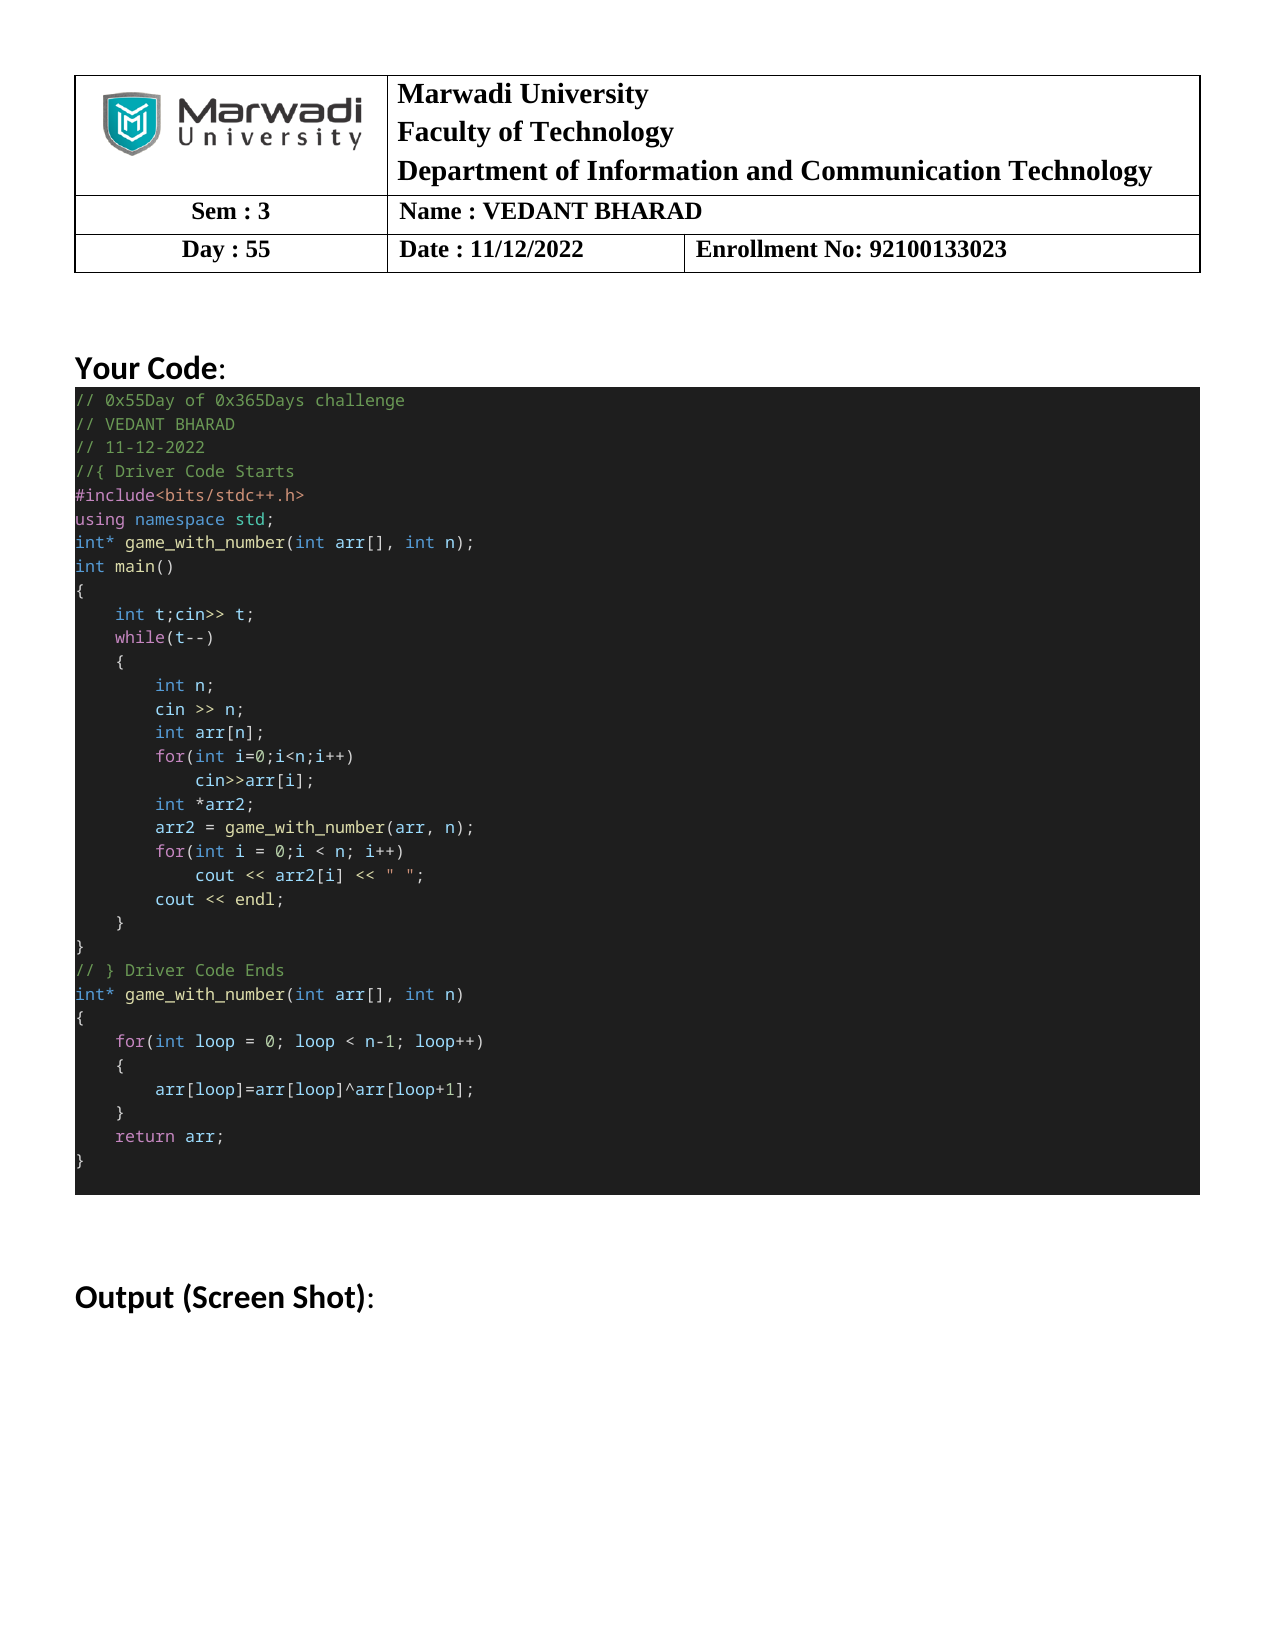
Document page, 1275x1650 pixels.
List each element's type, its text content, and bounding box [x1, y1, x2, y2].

text cout << arr2[i] << " "; [75, 862, 1200, 886]
text while(t--) [75, 625, 1200, 649]
text { [75, 577, 1200, 601]
text // VEDANT BHARAD [75, 411, 1200, 435]
text for(int i=0;i<n;i++) [75, 744, 1200, 767]
text using namespace std; [75, 506, 1200, 530]
text // } Driver Code Ends [75, 957, 1200, 981]
picture [87, 76, 377, 172]
text Output (Screen Shot): [75, 1276, 1200, 1317]
text { [75, 1005, 1200, 1029]
text Your Code: [75, 347, 1200, 387]
text cout << endl; [75, 886, 1200, 910]
text // 11-12-2022 [75, 435, 1200, 459]
text // 0x55Day of 0x365Days challenge [75, 387, 1200, 411]
text //{ Driver Code Starts [75, 459, 1200, 482]
text for(int loop = 0; loop < n-1; loop++) [75, 1029, 1200, 1052]
text int t;cin>> t; [75, 601, 1200, 625]
text { [75, 649, 1200, 672]
text return arr; [75, 1124, 1200, 1147]
text } [75, 1100, 1200, 1124]
text int* game_with_number(int arr[], int n) [75, 981, 1200, 1005]
text int n; [75, 672, 1200, 696]
text int main() [75, 554, 1200, 577]
text for(int i = 0;i < n; i++) [75, 839, 1200, 862]
text arr[loop]=arr[loop]^arr[loop+1]; [75, 1076, 1200, 1100]
text } [75, 1147, 1200, 1171]
text } [75, 934, 1200, 957]
text arr2 = game_with_number(arr, n); [75, 815, 1200, 839]
text { [75, 1052, 1200, 1076]
text cin >> n; [75, 696, 1200, 720]
text cin>>arr[i]; [75, 767, 1200, 791]
text } [75, 910, 1200, 934]
text #include<bits/stdc++.h> [75, 482, 1200, 506]
text int *arr2; [75, 791, 1200, 815]
text int arr[n]; [75, 720, 1200, 744]
text int* game_with_number(int arr[], int n); [75, 530, 1200, 554]
